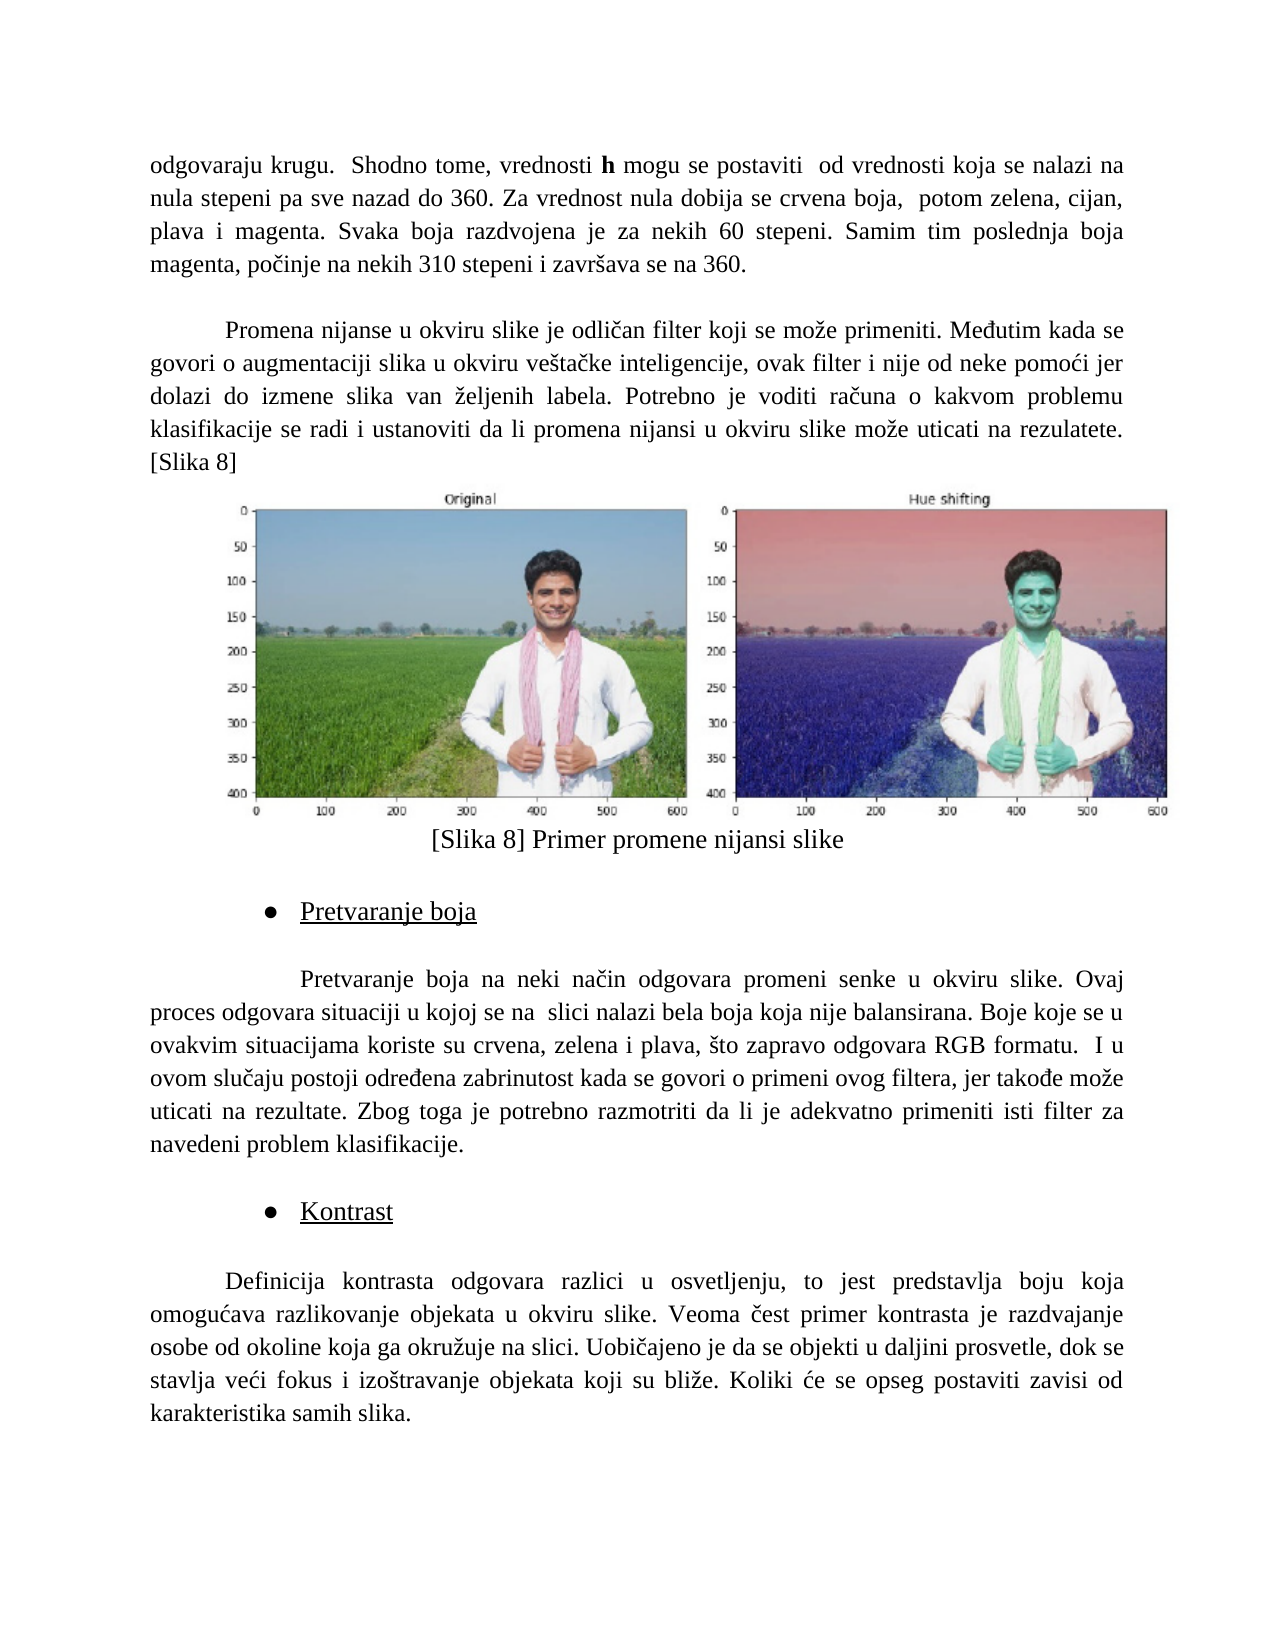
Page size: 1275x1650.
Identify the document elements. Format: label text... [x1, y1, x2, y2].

text Promena nijanse u okviru slike je odličan filter koji se može primeniti. Međutim kada se govori o augmentaciji slika u okviru veštačke inteligencije, ovak filter i nije od neke pomoći jer dolazi do izmene slika van željenih labela. Potrebno je voditi računa o kakvom problemu klasifikacije se radi i ustanoviti da li promena nijansi u okviru slike može uticati na rezulatete. [Slika 8] [150, 315, 1125, 476]
text Definicija kontrasta odgovara razlici u osvetljenju, to jest predstavlja boju koja omogućava razlikovanje objekata u okviru slike. Veoma čest primer kontrasta je razdvajanje osobe od okoline koja ga okružuje na slici. Uobičajeno je da se objekti u daljini prosvetle, dok se stavlja veći fokus i izoštravanje objekata koji su bliže. Koliki će se opseg postaviti zavisi od karakteristika samih slika. [150, 1266, 1125, 1427]
picture [225, 480, 1200, 820]
list Pretvaranje boja [262, 895, 1125, 926]
text Pretvaranje boja na neki način odgovara promeni senke u okviru slike. Ovaj proces odgovara situaciji u kojoj se na slici nalazi bela boja koja nije balansirana. Boje koje se u ovakvim situacijama koriste su crvena, zelena i plava, što zapravo odgovara RGB formatu. I u ovom slučaju postoji određena zabrinutost kada se govori o primeni ovog filtera, jer takođe može uticati na rezultate. Zbog toga je potrebno razmotriti da li je adekvatno primeniti isti filter za navedeni problem klasifikacije. [150, 964, 1125, 1158]
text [150, 150, 1125, 278]
list Kontrast [262, 1195, 1125, 1226]
text [Slika 8] Primer promene nijansi slike [150, 824, 1125, 855]
